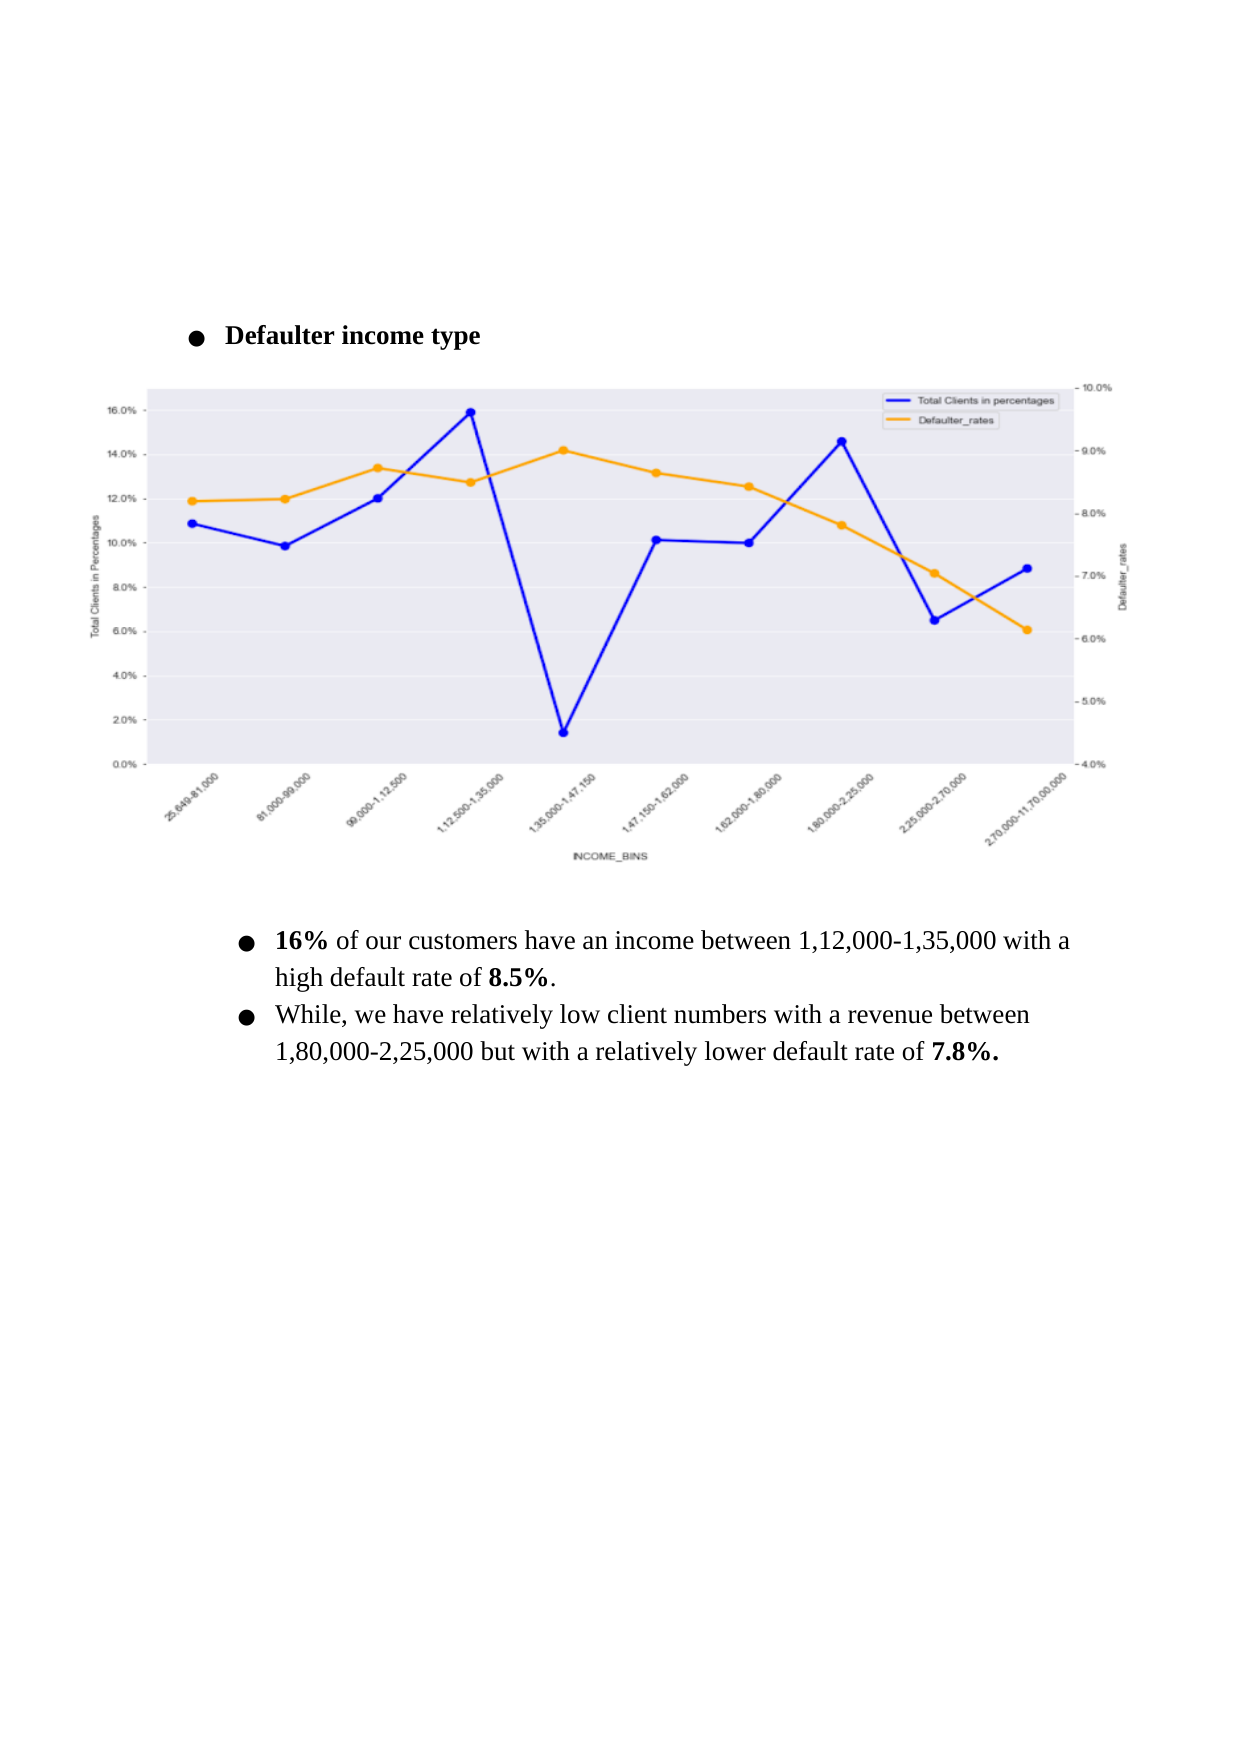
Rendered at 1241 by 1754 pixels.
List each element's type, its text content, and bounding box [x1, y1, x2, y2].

list While, we have relatively low client numbers with a revenue between 1,80,000-2,25,000 but with a relatively lower default rate of 7.8%. [237, 992, 1090, 1066]
picture [79, 382, 1136, 863]
list Defaulter income type [187, 313, 1090, 356]
list 16% of our customers have an income between 1,12,000-1,35,000 with a high default rate of 8.5%. [237, 918, 1090, 992]
